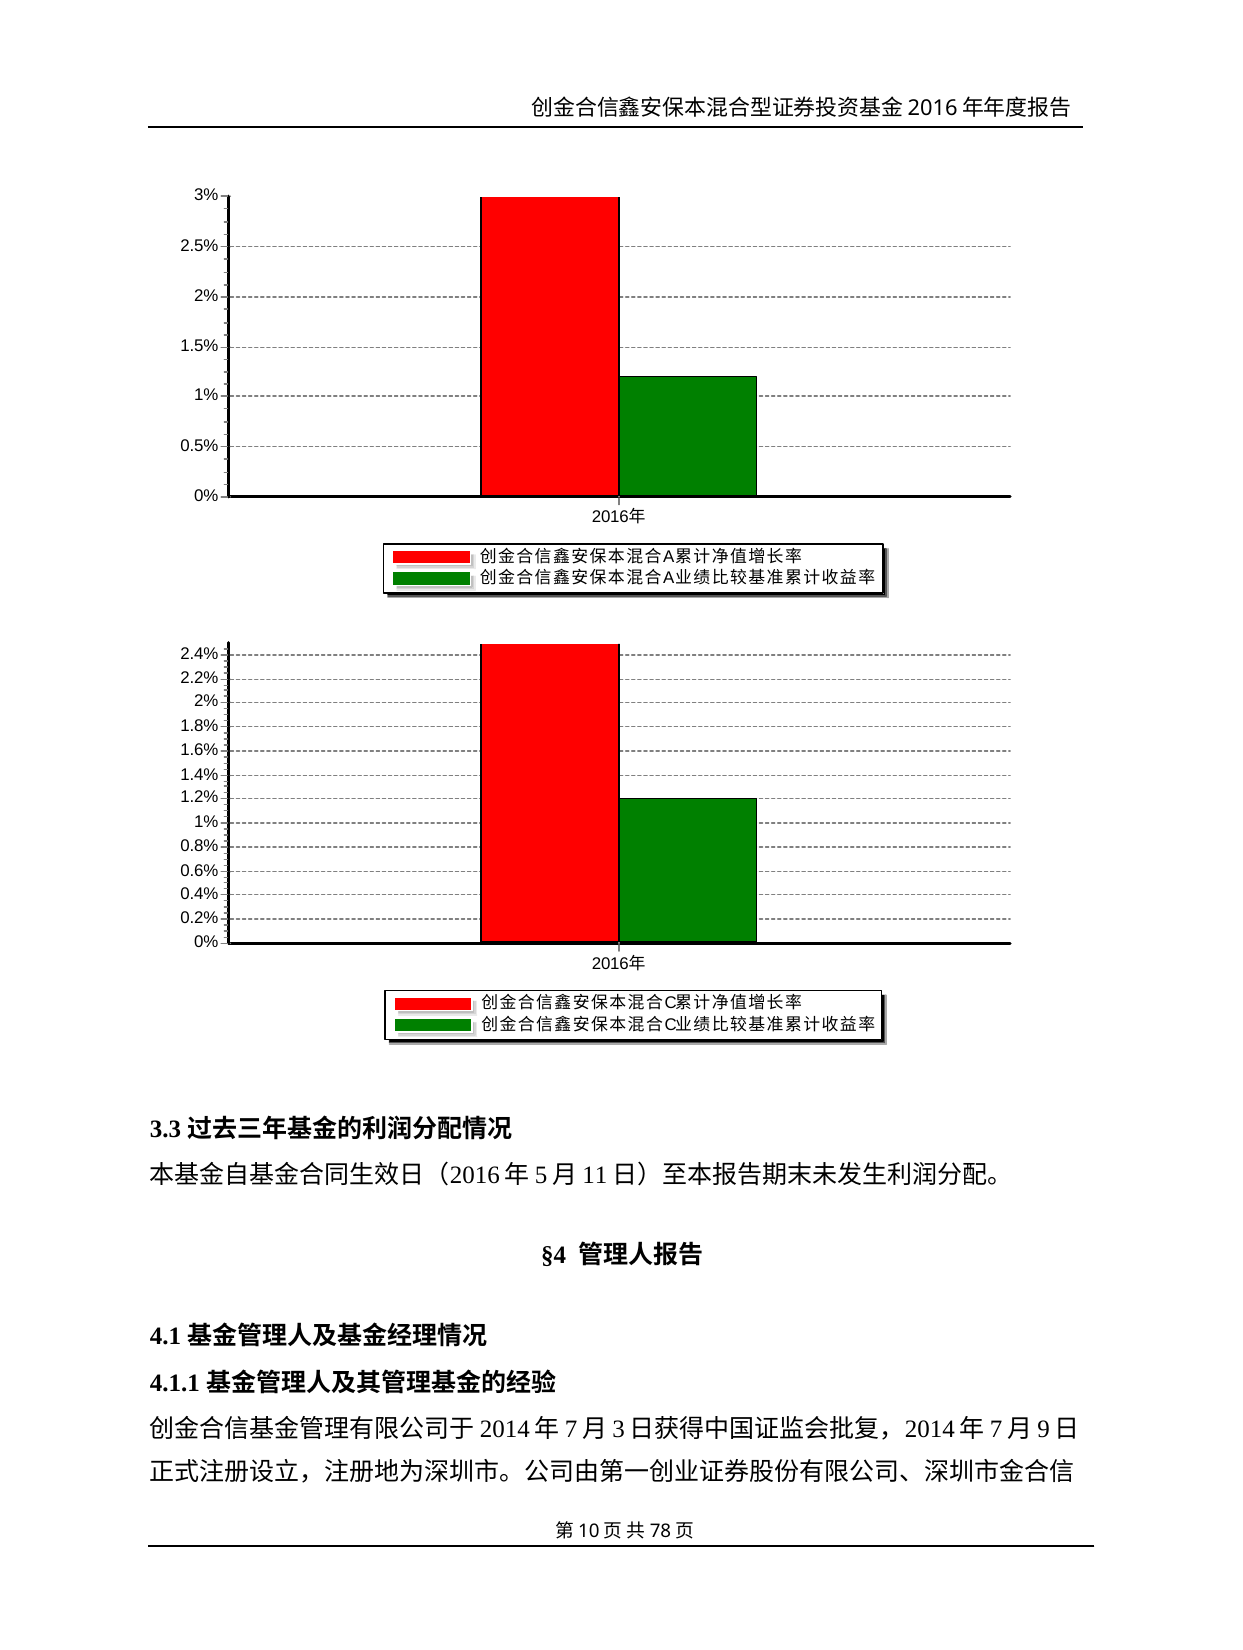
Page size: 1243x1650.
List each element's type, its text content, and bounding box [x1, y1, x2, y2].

text §4 管理人报告 [149, 1234, 1094, 1271]
text 本基金自基金合同生效日（2016年5月11日）至本报告期末未发生利润分配。 [149, 1155, 1094, 1191]
text 3.3 过去三年基金的利润分配情况 [149, 1108, 1094, 1145]
text 4.1 基金管理人及基金经理情况 [149, 1316, 1094, 1352]
text 4.1.1 基金管理人及其管理基金的经验 [149, 1362, 1094, 1398]
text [149, 1408, 1094, 1488]
